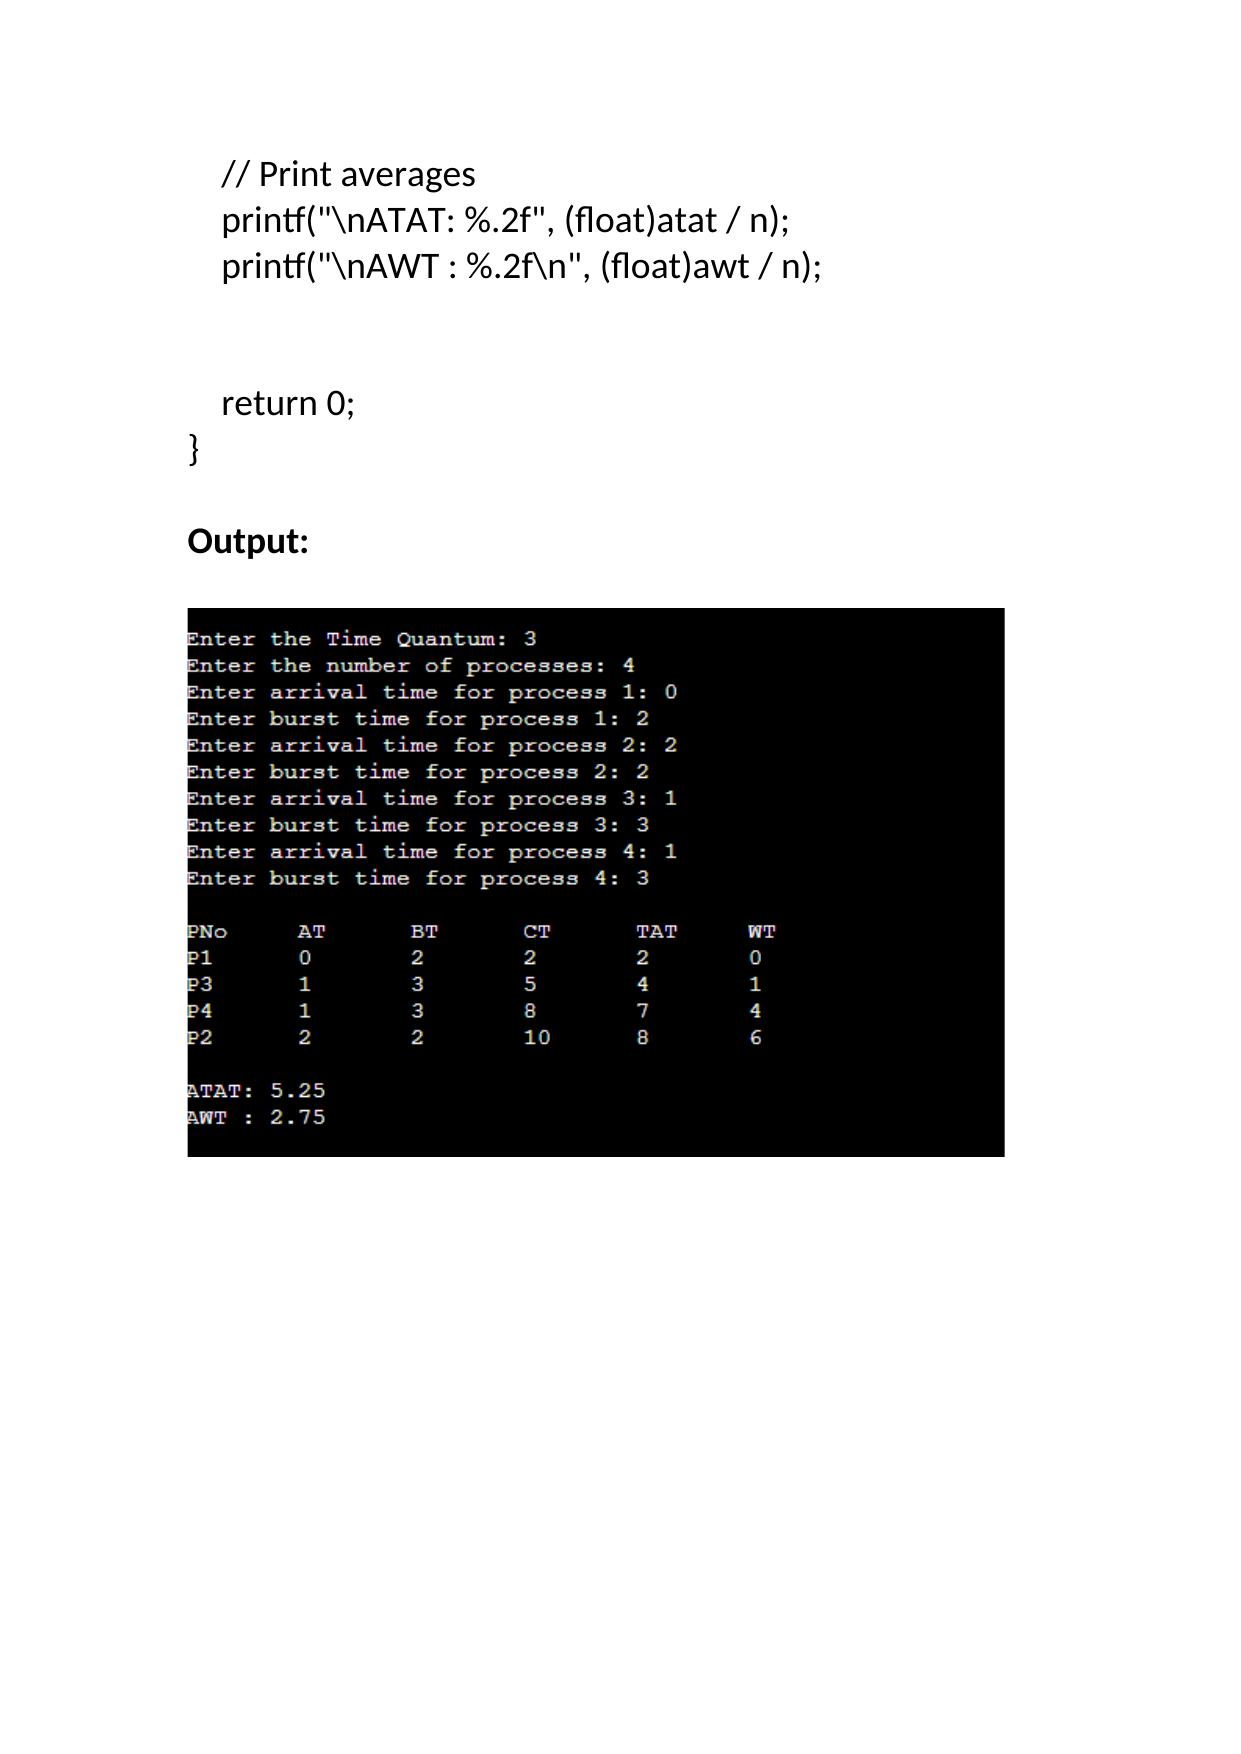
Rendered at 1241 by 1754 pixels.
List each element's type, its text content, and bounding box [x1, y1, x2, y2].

text printf("\nAWT : %.2f\n", (float)awt / n); [187, 242, 1053, 287]
text // Print averages [187, 150, 1053, 196]
text printf("\nATAT: %.2f", (float)atat / n); [187, 196, 1053, 242]
text return 0; [187, 379, 1053, 425]
text Output: [187, 517, 1053, 562]
picture [187, 608, 1005, 1157]
text } [187, 425, 1053, 471]
